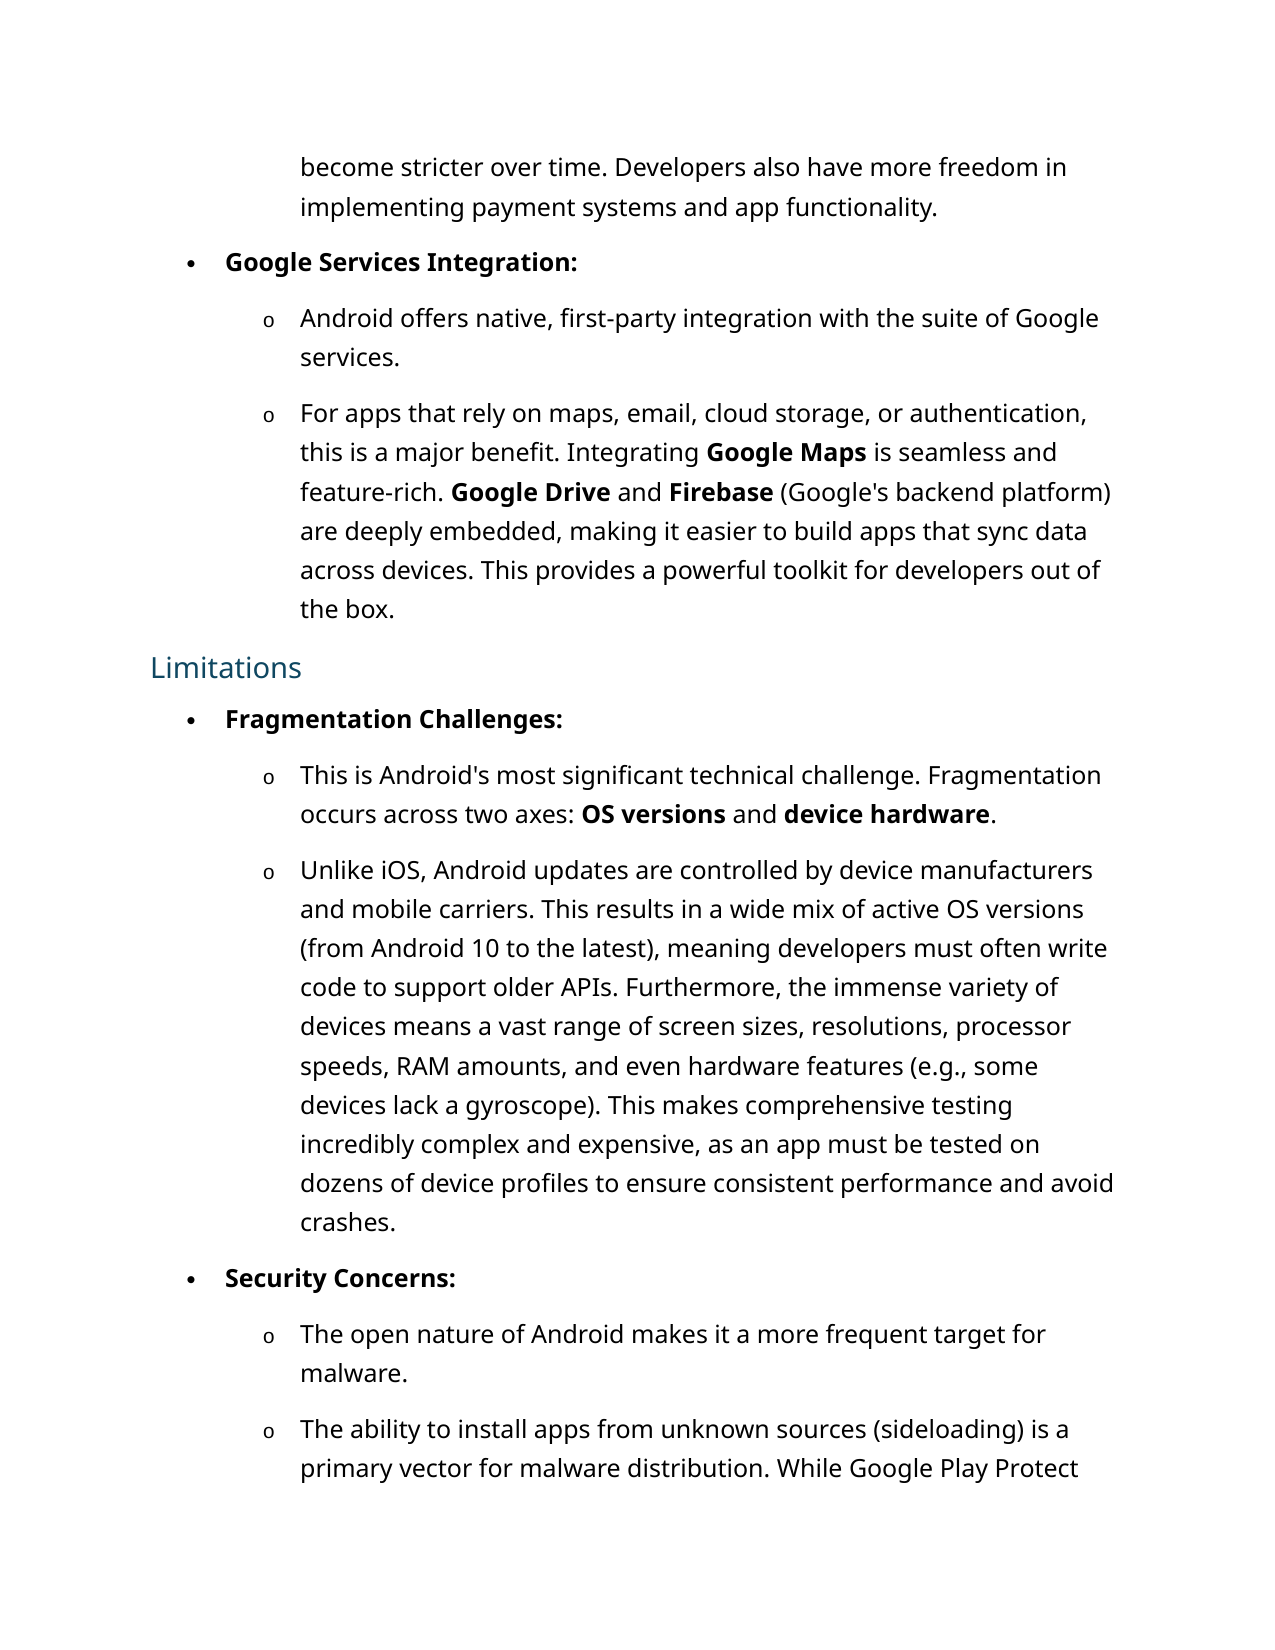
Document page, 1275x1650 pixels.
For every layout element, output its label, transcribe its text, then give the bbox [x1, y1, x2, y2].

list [262, 1411, 1125, 1485]
list Fragmentation Challenges: [187, 701, 1125, 736]
list Google Services Integration: [187, 245, 1125, 279]
subtitle Limitations [150, 647, 1125, 687]
list This is Android's most significant technical challenge. Fragmentation occurs across two axes: OS versions and device hardware. [262, 757, 1125, 831]
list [262, 150, 1125, 223]
list The open nature of Android makes it a more frequent target for malware. [262, 1316, 1125, 1390]
list For apps that rely on maps, email, cloud storage, or authentication, this is a major benefit. Integrating Google Maps is seamless and feature-rich. Google Drive and Firebase (Google's backend platform) are deeply embedded, making it easier to build apps that sync data across devices. This provides a powerful toolkit for developers out of the box. [262, 396, 1125, 626]
list Android offers native, first-party integration with the suite of Google services. [262, 301, 1125, 374]
list Unlike iOS, Android updates are controlled by device manufacturers and mobile carriers. This results in a wide mix of active OS versions (from Android 10 to the latest), meaning developers must often write code to support older APIs. Furthermore, the immense variety of devices means a vast range of screen sizes, resolutions, processor speeds, RAM amounts, and even hardware features (e.g., some devices lack a gyroscope). This makes comprehensive testing incredibly complex and expensive, as an app must be tested on dozens of device profiles to ensure consistent performance and avoid crashes. [262, 852, 1125, 1239]
list Security Concerns: [187, 1261, 1125, 1295]
